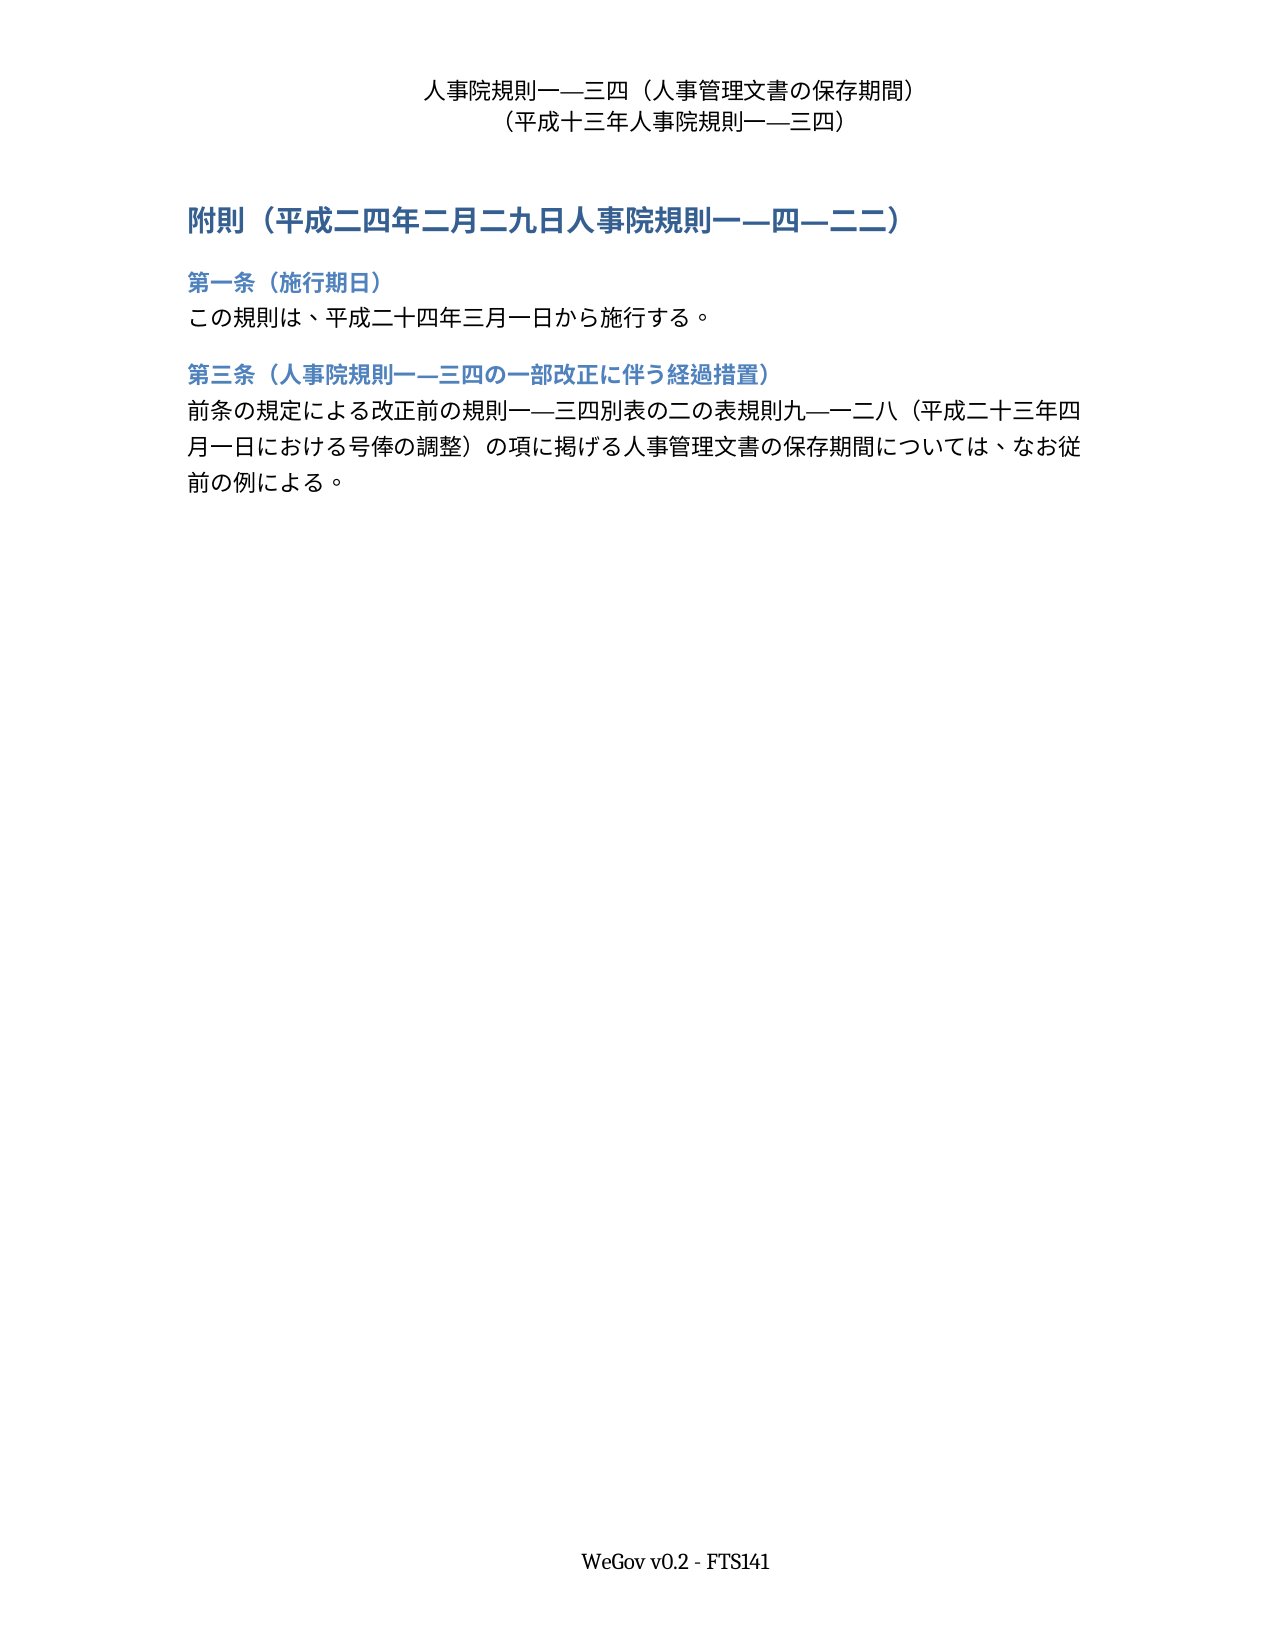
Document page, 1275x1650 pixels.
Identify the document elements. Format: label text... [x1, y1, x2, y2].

text この規則は、平成二十四年三月一日から施行する。 [187, 302, 1087, 334]
subtitle 第一条（施行期日） [187, 266, 1087, 298]
subtitle 第三条（人事院規則一―三四の一部改正に伴う経過措置） [187, 359, 1087, 390]
text 前条の規定による改正前の規則一―三四別表の二の表規則九―一二八（平成二十三年四月一日における号俸の調整）の項に掲げる人事管理文書の保存期間については、なお従前の例による。 [187, 395, 1087, 498]
subtitle 附則（平成二四年二月二九日人事院規則一―四―二二） [187, 200, 1087, 240]
